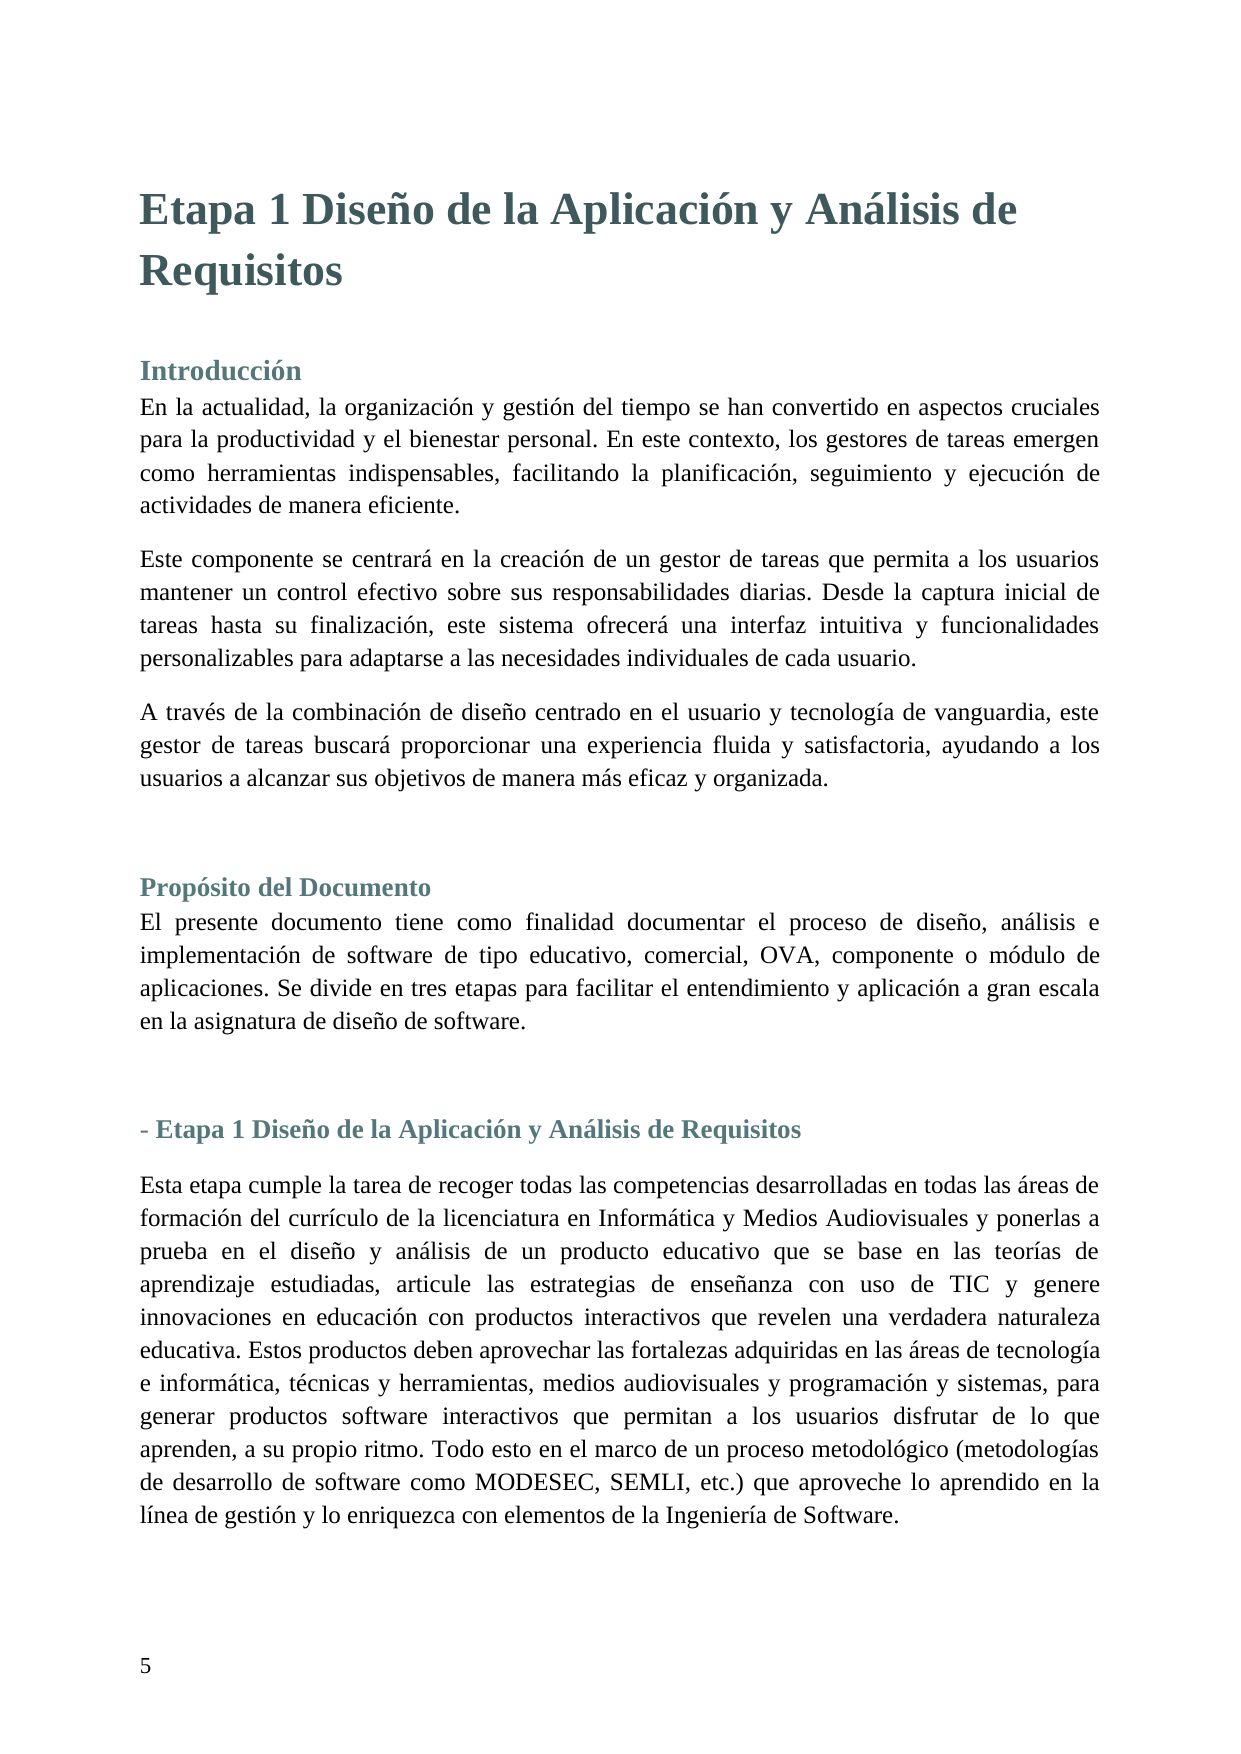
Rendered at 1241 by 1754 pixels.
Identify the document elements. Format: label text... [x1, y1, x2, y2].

subtitle Etapa 1 Diseño de la Aplicación y Análisis de Requisitos [139, 182, 1101, 295]
text - Etapa 1 Diseño de la Aplicación y Análisis de Requisitos [139, 1114, 1101, 1145]
text En la actualidad, la organización y gestión del tiempo se han convertido en aspectos cruciales para la productividad y el bienestar personal. En este contexto, los gestores de tareas emergen como herramientas indispensables, facilitando la planificación, seguimiento y ejecución de actividades de manera eficiente. [139, 392, 1101, 519]
text El presente documento tiene como finalidad documentar el proceso de diseño, análisis e implementación de software de tipo educativo, comercial, OVA, componente o módulo de aplicaciones. Se divide en tres etapas para facilitar el entendimiento y aplicación a gran escala en la asignatura de diseño de software. [139, 907, 1101, 1035]
subtitle Propósito del Documento [139, 871, 1101, 902]
subtitle Introducción [139, 353, 1101, 387]
text A través de la combinación de diseño centrado en el usuario y tecnología de vanguardia, este gestor de tareas buscará proporcionar una experiencia fluida y satisfactoria, ayudando a los usuarios a alcanzar sus objetivos de manera más eficaz y organizada. [139, 697, 1101, 792]
text Este componente se centrará en la creación de un gestor de tareas que permita a los usuarios mantener un control efectivo sobre sus responsabilidades diarias. Desde la captura inicial de tareas hasta su finalización, este sistema ofrecerá una interfaz intuitiva y funcionalidades personalizables para adaptarse a las necesidades individuales de cada usuario. [139, 544, 1101, 672]
text Esta etapa cumple la tarea de recoger todas las competencias desarrolladas en todas las áreas de formación del currículo de la licenciatura en Informática y Medios Audiovisuales y ponerlas a prueba en el diseño y análisis de un producto educativo que se base en las teorías de aprendizaje estudiadas, articule las estrategias de enseñanza con uso de TIC y genere innovaciones en educación con productos interactivos que revelen una verdadera naturaleza educativa. Estos productos deben aprovechar las fortalezas adquiridas en las áreas de tecnología e informática, técnicas y herramientas, medios audiovisuales y programación y sistemas, para generar productos software interactivos que permitan a los usuarios disfrutar de lo que aprenden, a su propio ritmo. Todo esto en el marco de un proceso metodológico (metodologías de desarrollo de software como MODESEC, SEMLI, etc.) que aproveche lo aprendido en la línea de gestión y lo enriquezca con elementos de la Ingeniería de Software. [139, 1170, 1101, 1529]
